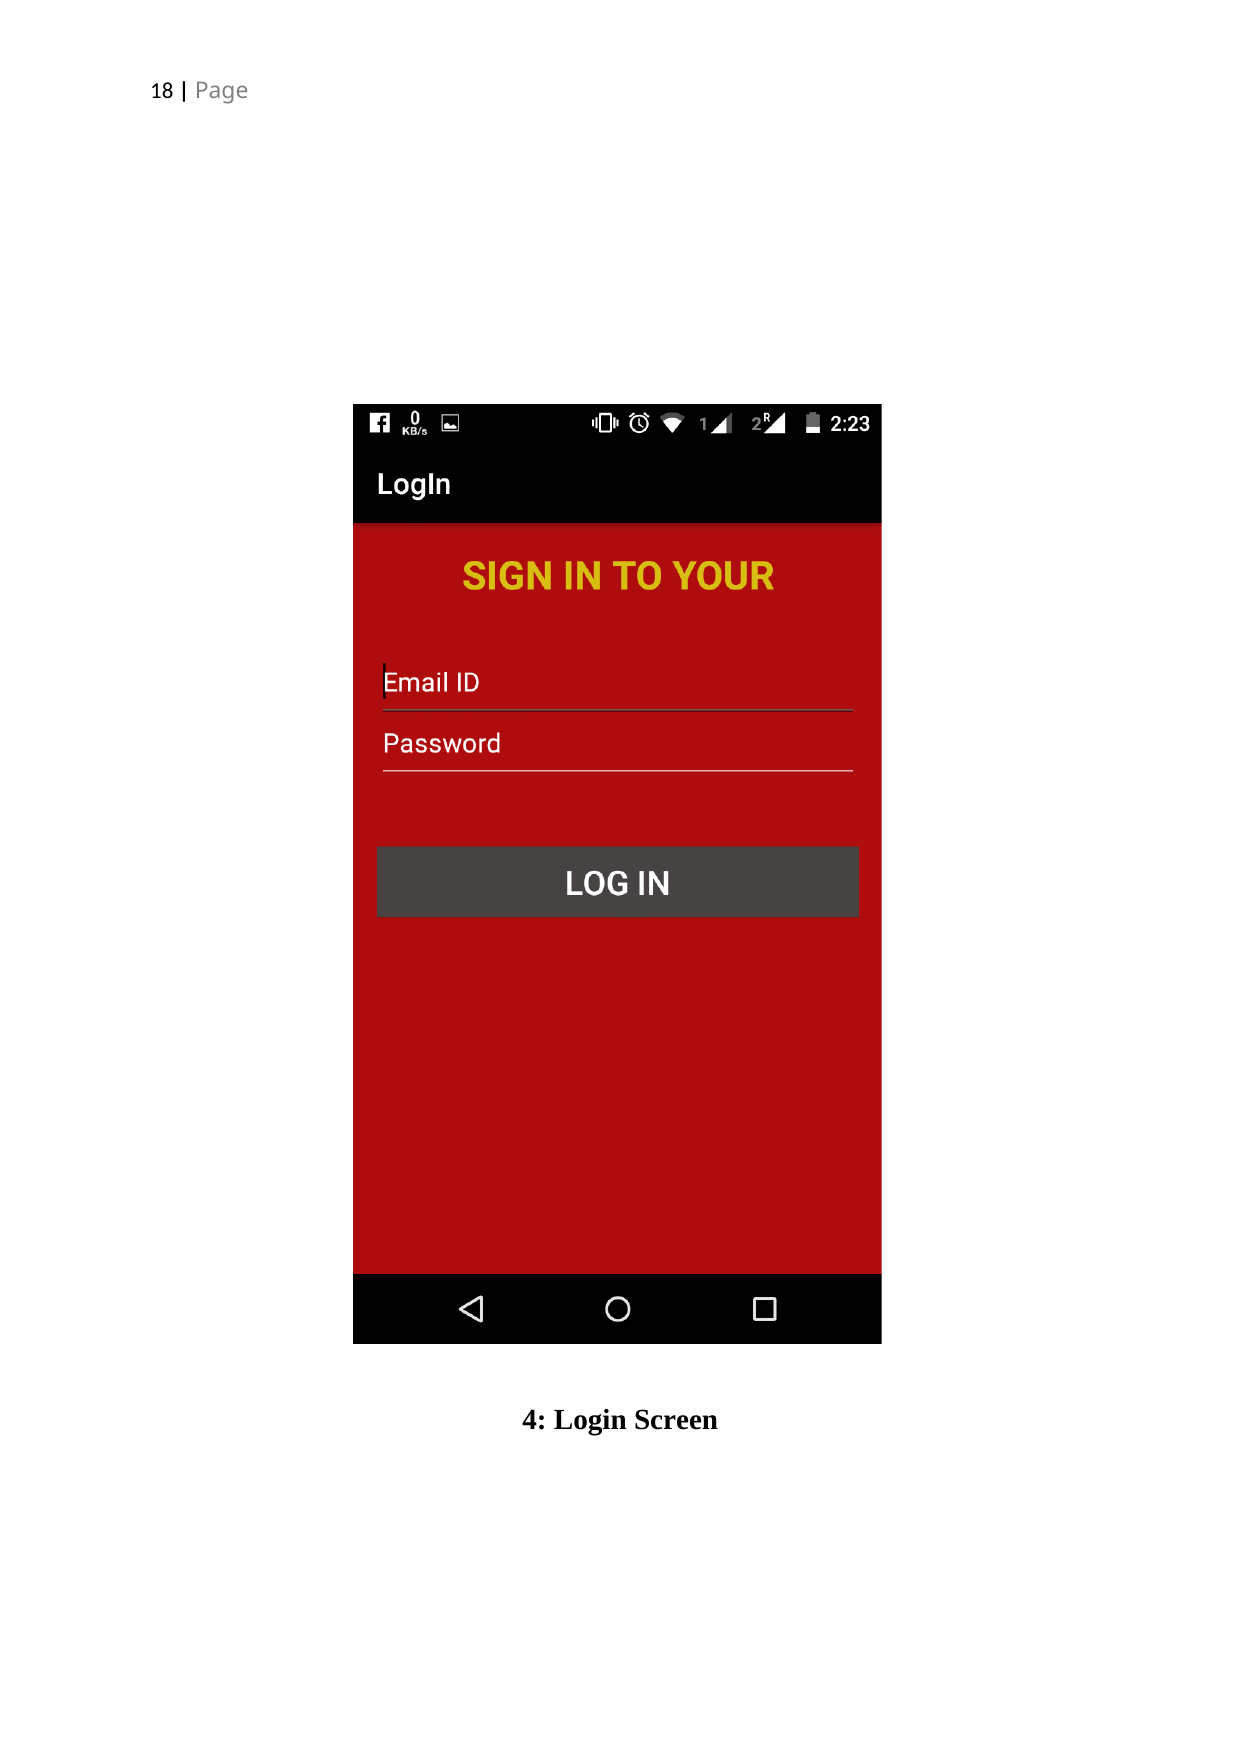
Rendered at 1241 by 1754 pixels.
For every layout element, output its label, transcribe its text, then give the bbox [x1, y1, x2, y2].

picture [353, 404, 882, 1344]
